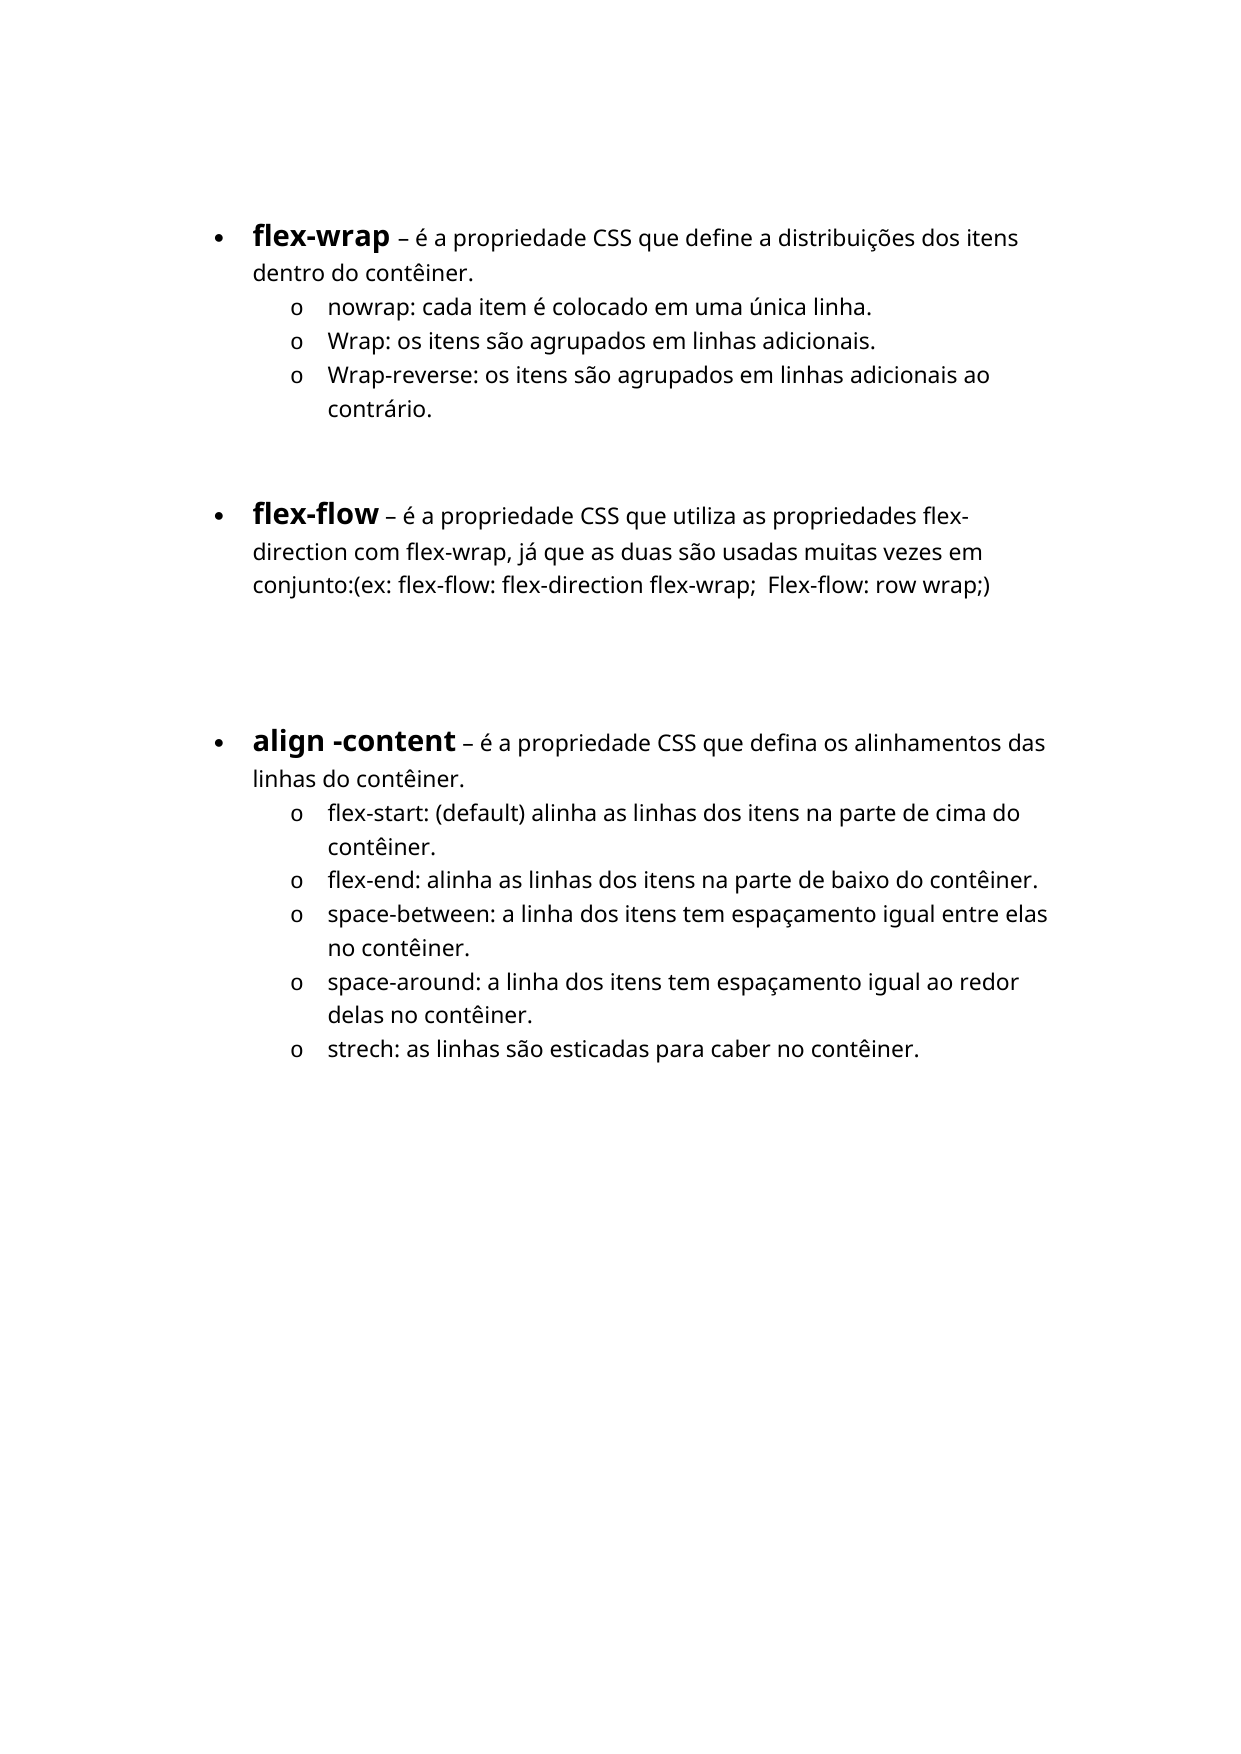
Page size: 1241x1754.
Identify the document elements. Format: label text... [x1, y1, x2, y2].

list flex-start: (default) alinha as linhas dos itens na parte de cima do contêiner. [290, 797, 1063, 862]
list nowrap: cada item é colocado em uma única linha. [290, 291, 1063, 322]
list space-around: a linha dos itens tem espaçamento igual ao redor delas no contêiner. [290, 966, 1063, 1031]
list flex-wrap – é a propriedade CSS que define a distribuições dos itens dentro do contêiner. [215, 215, 1063, 288]
list flex-flow – é a propriedade CSS que utiliza as propriedades flex-direction com flex-wrap, já que as duas são usadas muitas vezes em conjunto:(ex: flex-flow: flex-direction flex-wrap; Flex-flow: row wrap;) [215, 493, 1063, 601]
list strech: as linhas são esticadas para caber no contêiner. [290, 1033, 1063, 1064]
list Wrap: os itens são agrupados em linhas adicionais. [290, 325, 1063, 356]
list Wrap-reverse: os itens são agrupados em linhas adicionais ao contrário. [290, 359, 1063, 424]
list align -content – é a propriedade CSS que defina os alinhamentos das linhas do contêiner. [215, 721, 1063, 794]
list flex-end: alinha as linhas dos itens na parte de baixo do contêiner. [290, 864, 1063, 896]
list space-between: a linha dos itens tem espaçamento igual entre elas no contêiner. [290, 898, 1063, 963]
